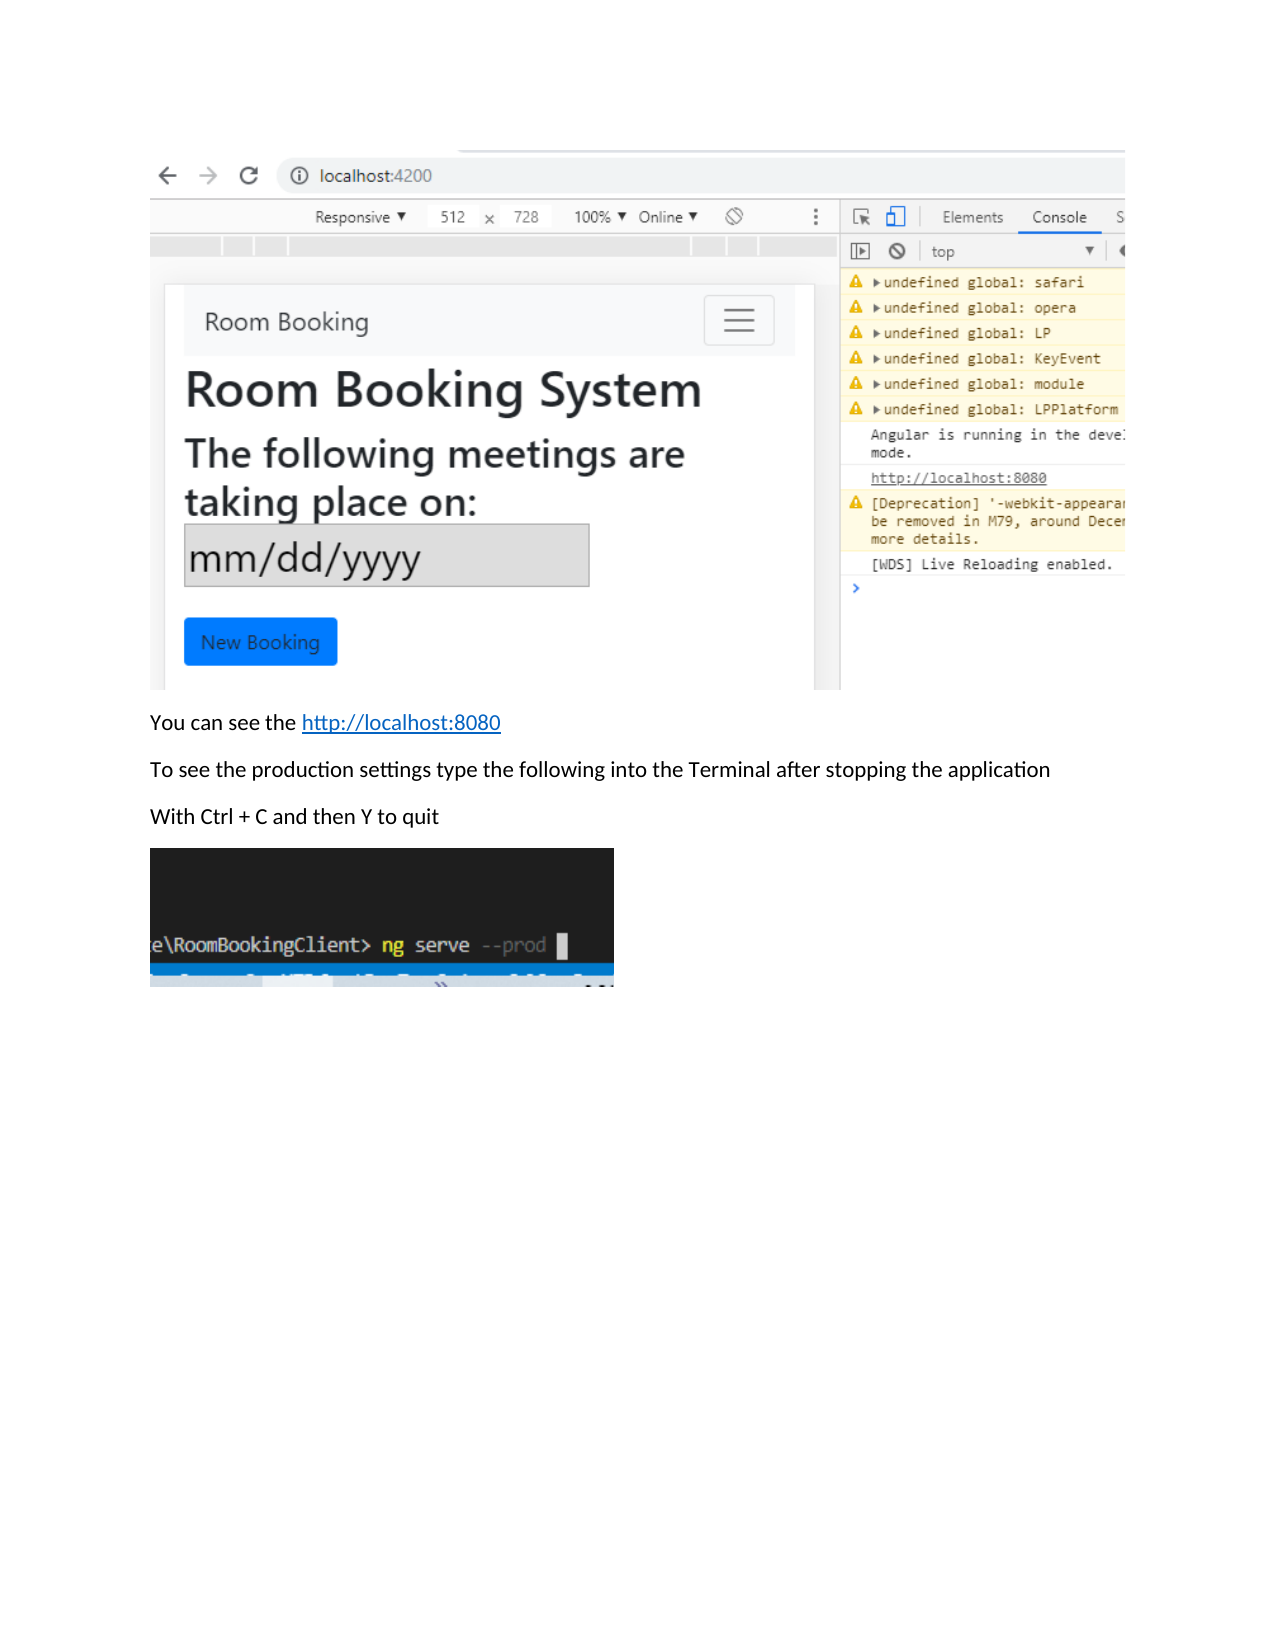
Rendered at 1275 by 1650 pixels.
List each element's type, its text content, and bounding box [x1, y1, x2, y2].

text With Ctrl + C and then Y to quit [150, 802, 1125, 830]
picture [150, 848, 614, 987]
text To see the production settings type the following into the Terminal after stopping the application [150, 755, 1125, 783]
picture [150, 150, 1125, 690]
text You can see the http://localhost:8080 [150, 708, 1125, 736]
